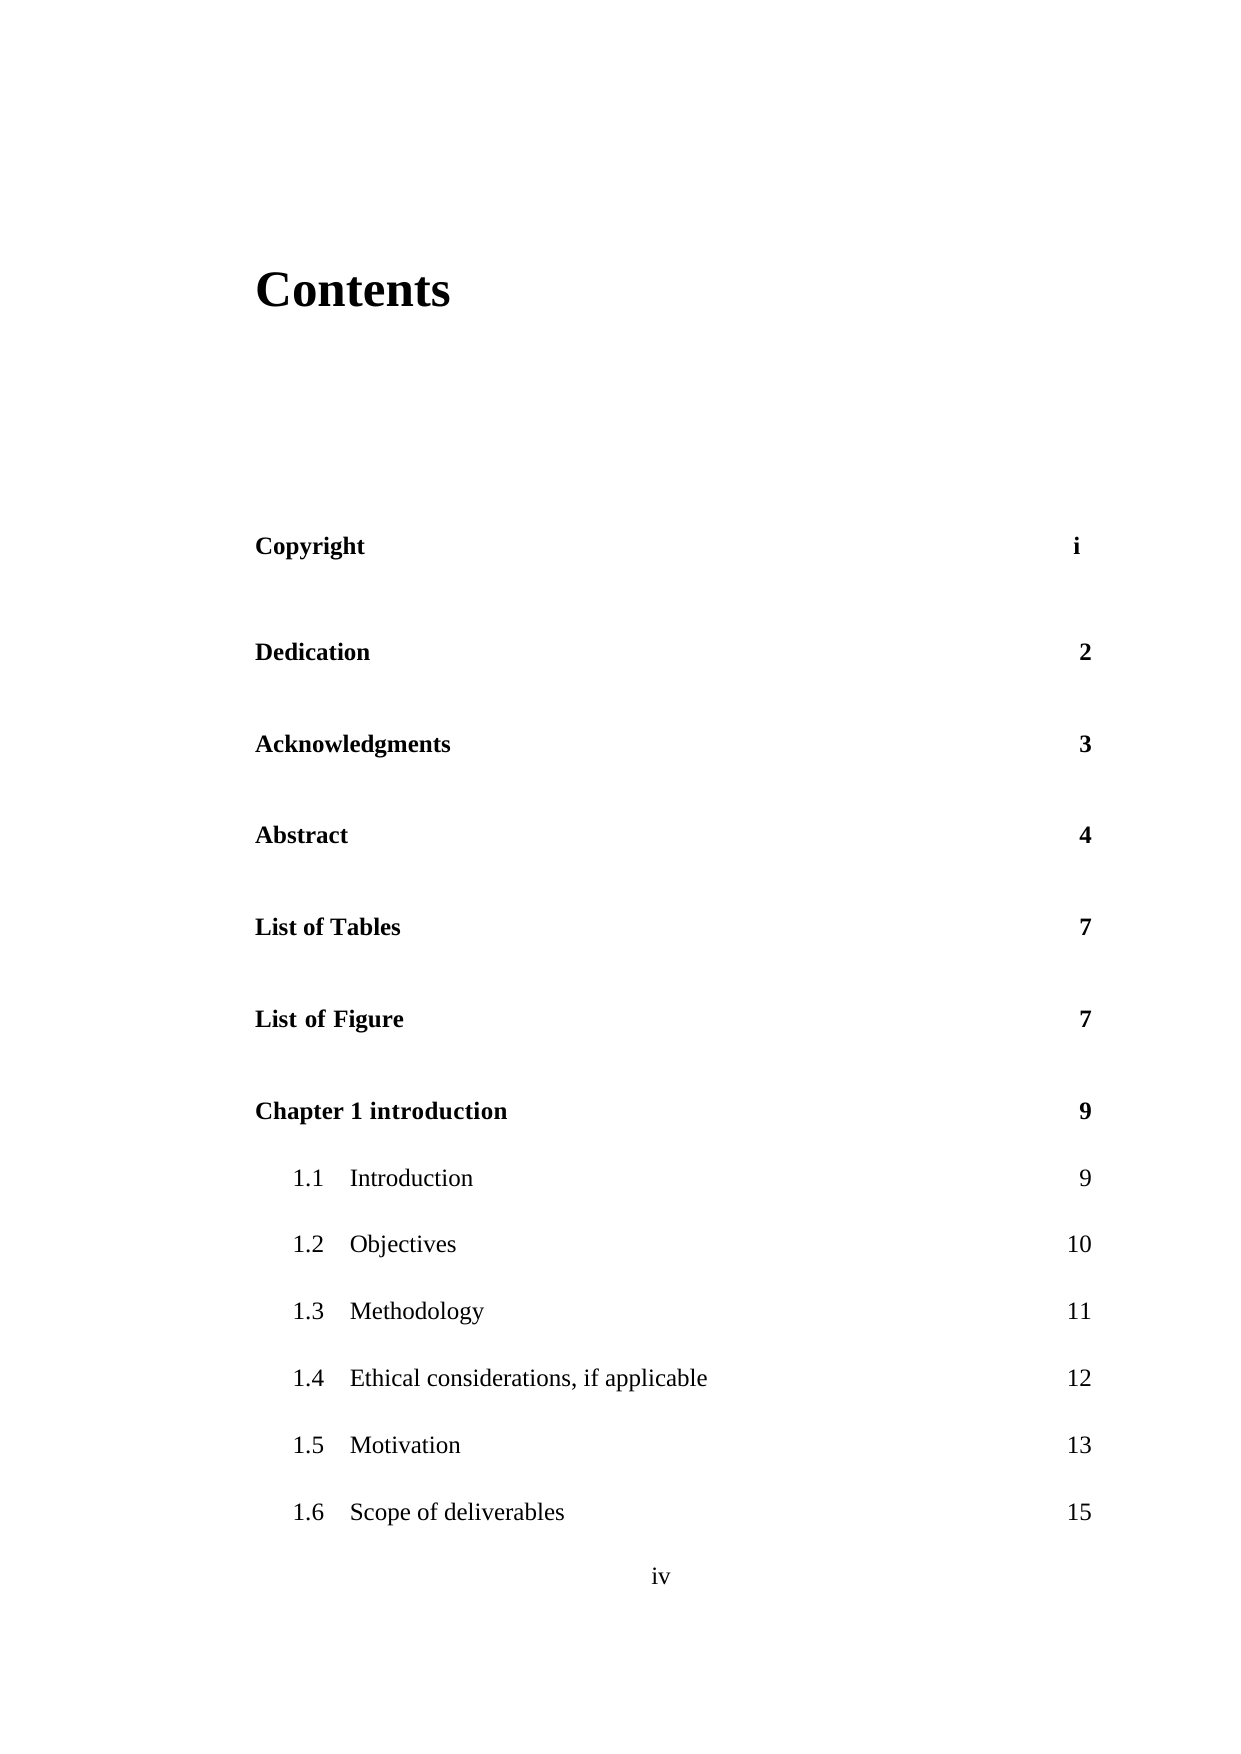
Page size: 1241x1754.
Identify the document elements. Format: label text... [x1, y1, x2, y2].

subtitle Copyright i [255, 531, 1092, 559]
text Contents [255, 259, 1092, 318]
